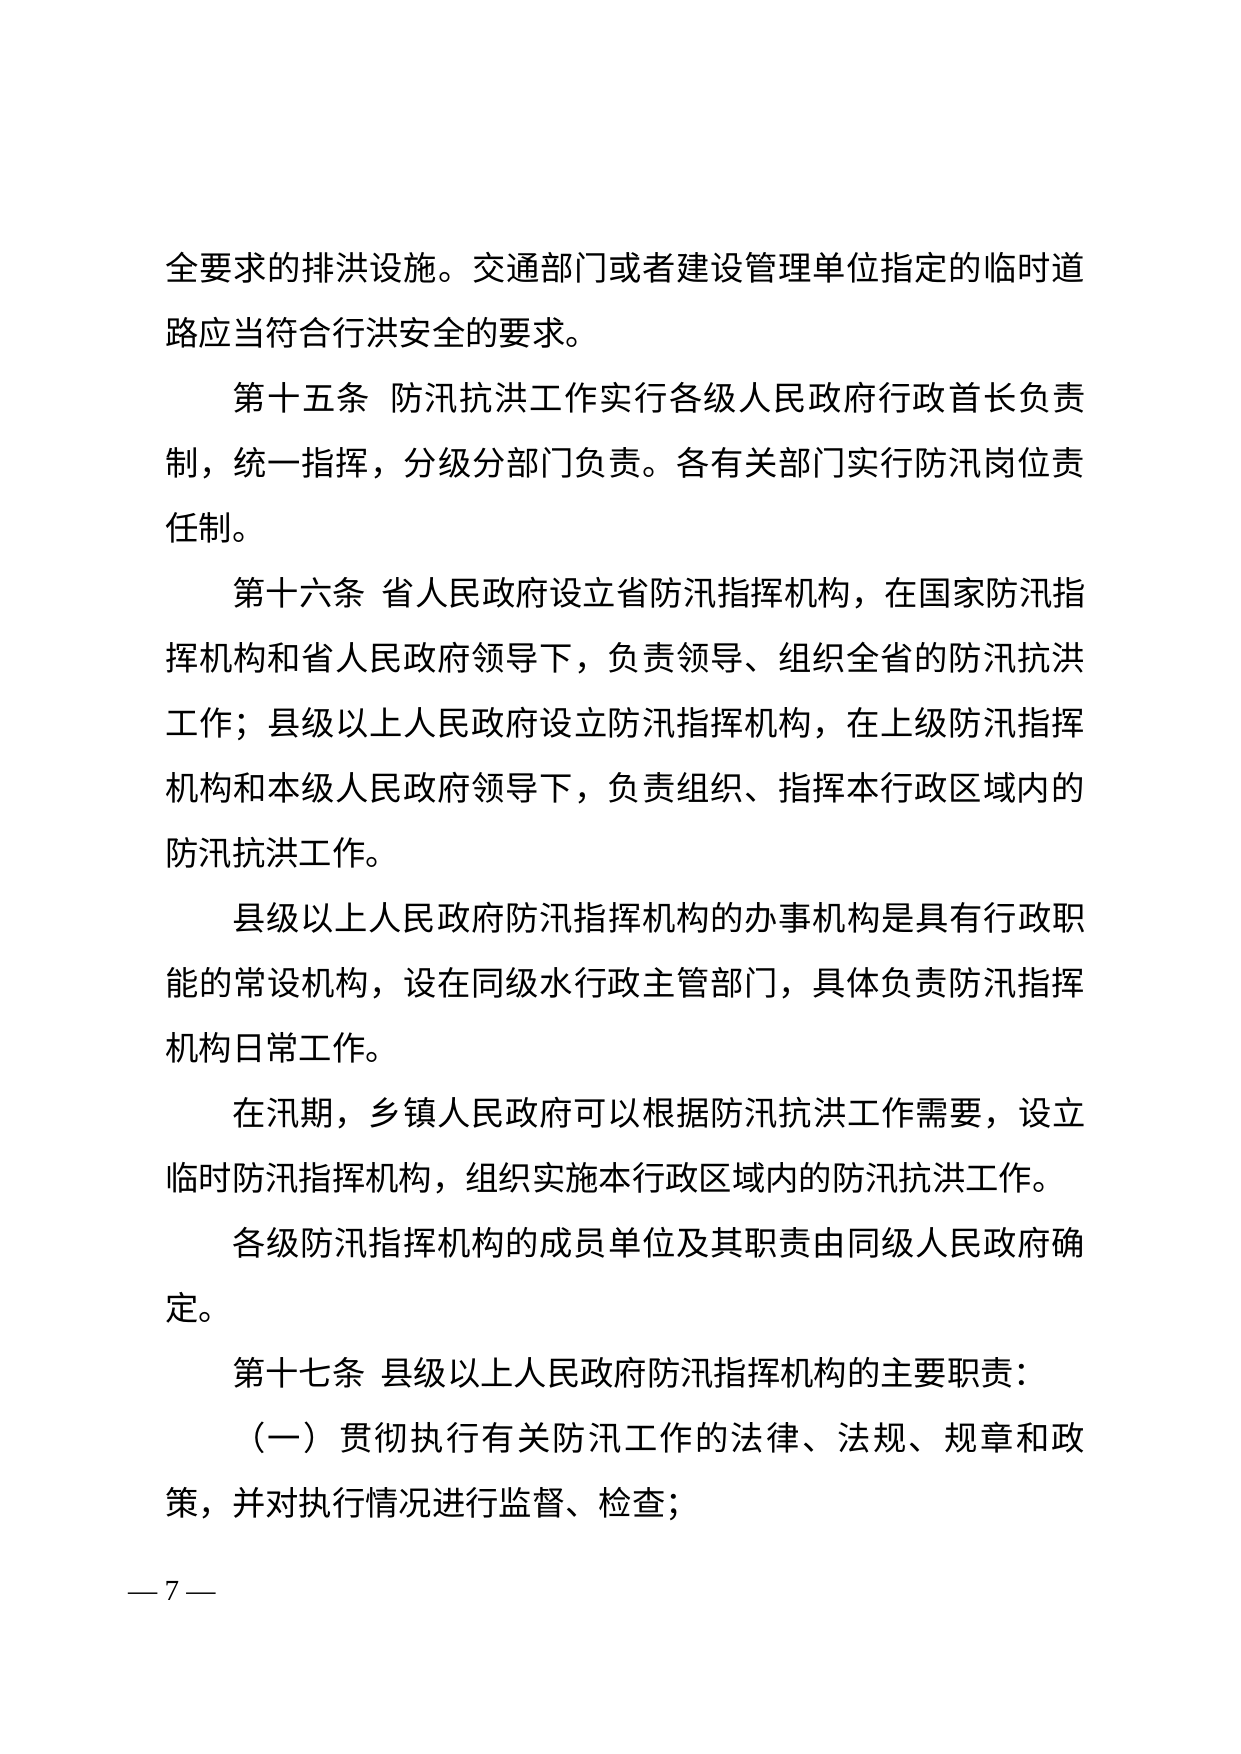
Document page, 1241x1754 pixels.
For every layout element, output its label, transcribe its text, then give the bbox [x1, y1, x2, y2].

text （一）贯彻执行有关防汛工作的法律、法规、规章和政策，并对执行情况进行监督、检查； [165, 1403, 1087, 1533]
text 第十六条 省人民政府设立省防汛指挥机构，在国家防汛指挥机构和省人民政府领导下，负责领导、组织全省的防汛抗洪工作；县级以上人民政府设立防汛指挥机构，在上级防汛指挥机构和本级人民政府领导下，负责组织、指挥本行政区域内的防汛抗洪工作。 [165, 558, 1087, 883]
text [165, 233, 1087, 363]
text 县级以上人民政府防汛指挥机构的办事机构是具有行政职能的常设机构，设在同级水行政主管部门，具体负责防汛指挥机构日常工作。 [165, 883, 1087, 1078]
text 第十七条 县级以上人民政府防汛指挥机构的主要职责： [165, 1338, 1087, 1403]
text 第十五条 防汛抗洪工作实行各级人民政府行政首长负责制，统一指挥，分级分部门负责。各有关部门实行防汛岗位责任制。 [165, 363, 1087, 558]
text 在汛期，乡镇人民政府可以根据防汛抗洪工作需要，设立临时防汛指挥机构，组织实施本行政区域内的防汛抗洪工作。 [165, 1078, 1087, 1208]
text 各级防汛指挥机构的成员单位及其职责由同级人民政府确定。 [165, 1208, 1087, 1338]
